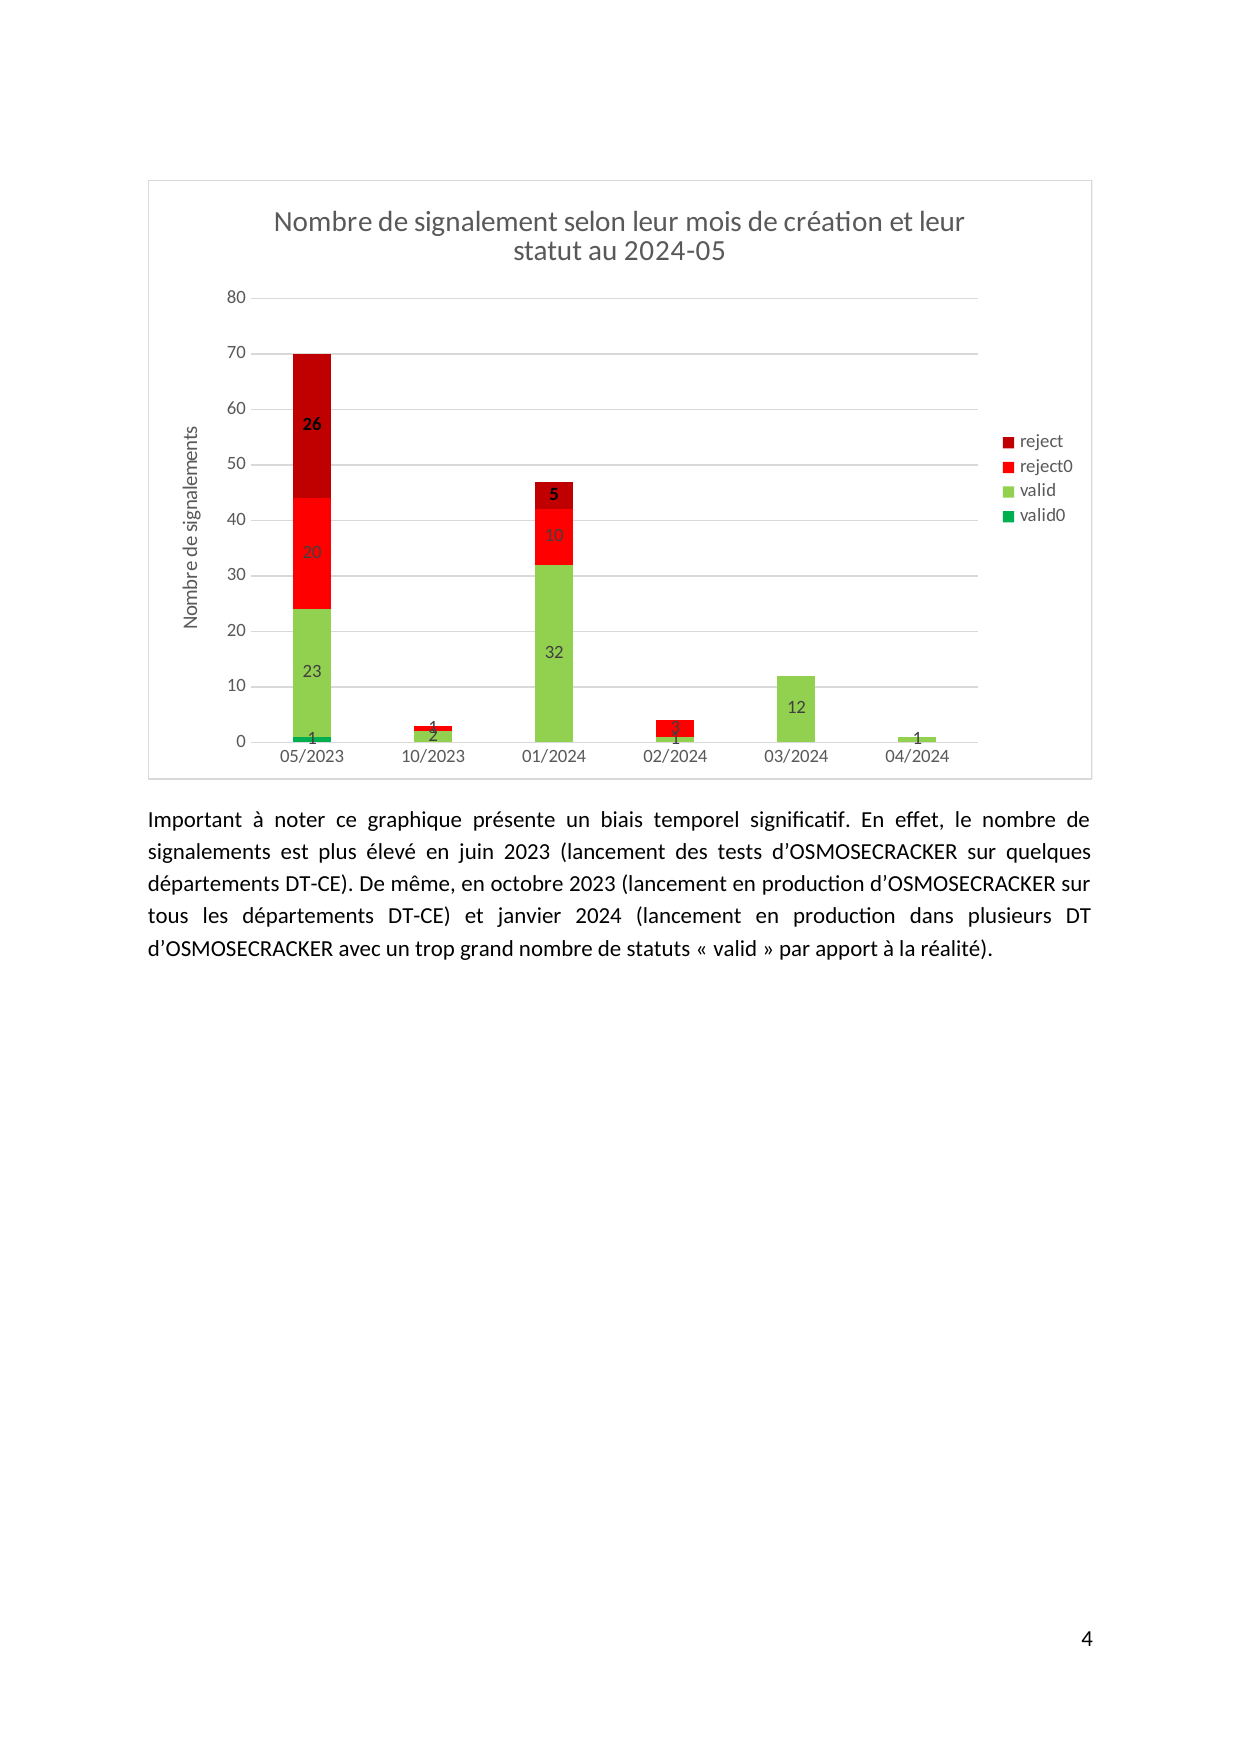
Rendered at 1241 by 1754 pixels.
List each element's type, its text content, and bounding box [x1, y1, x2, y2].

text Important à noter ce graphique présente un biais temporel significatif. En effet, le nombre de signalements est plus élevé en juin 2023 (lancement des tests d’OSMOSECRACKER sur quelques départements DT-CE). De même, en octobre 2023 (lancement en production d’OSMOSECRACKER sur tous les départements DT-CE) et janvier 2024 (lancement en production dans plusieurs DT d’OSMOSECRACKER avec un trop grand nombre de statuts « valid » par apport à la réalité). [148, 805, 1093, 962]
